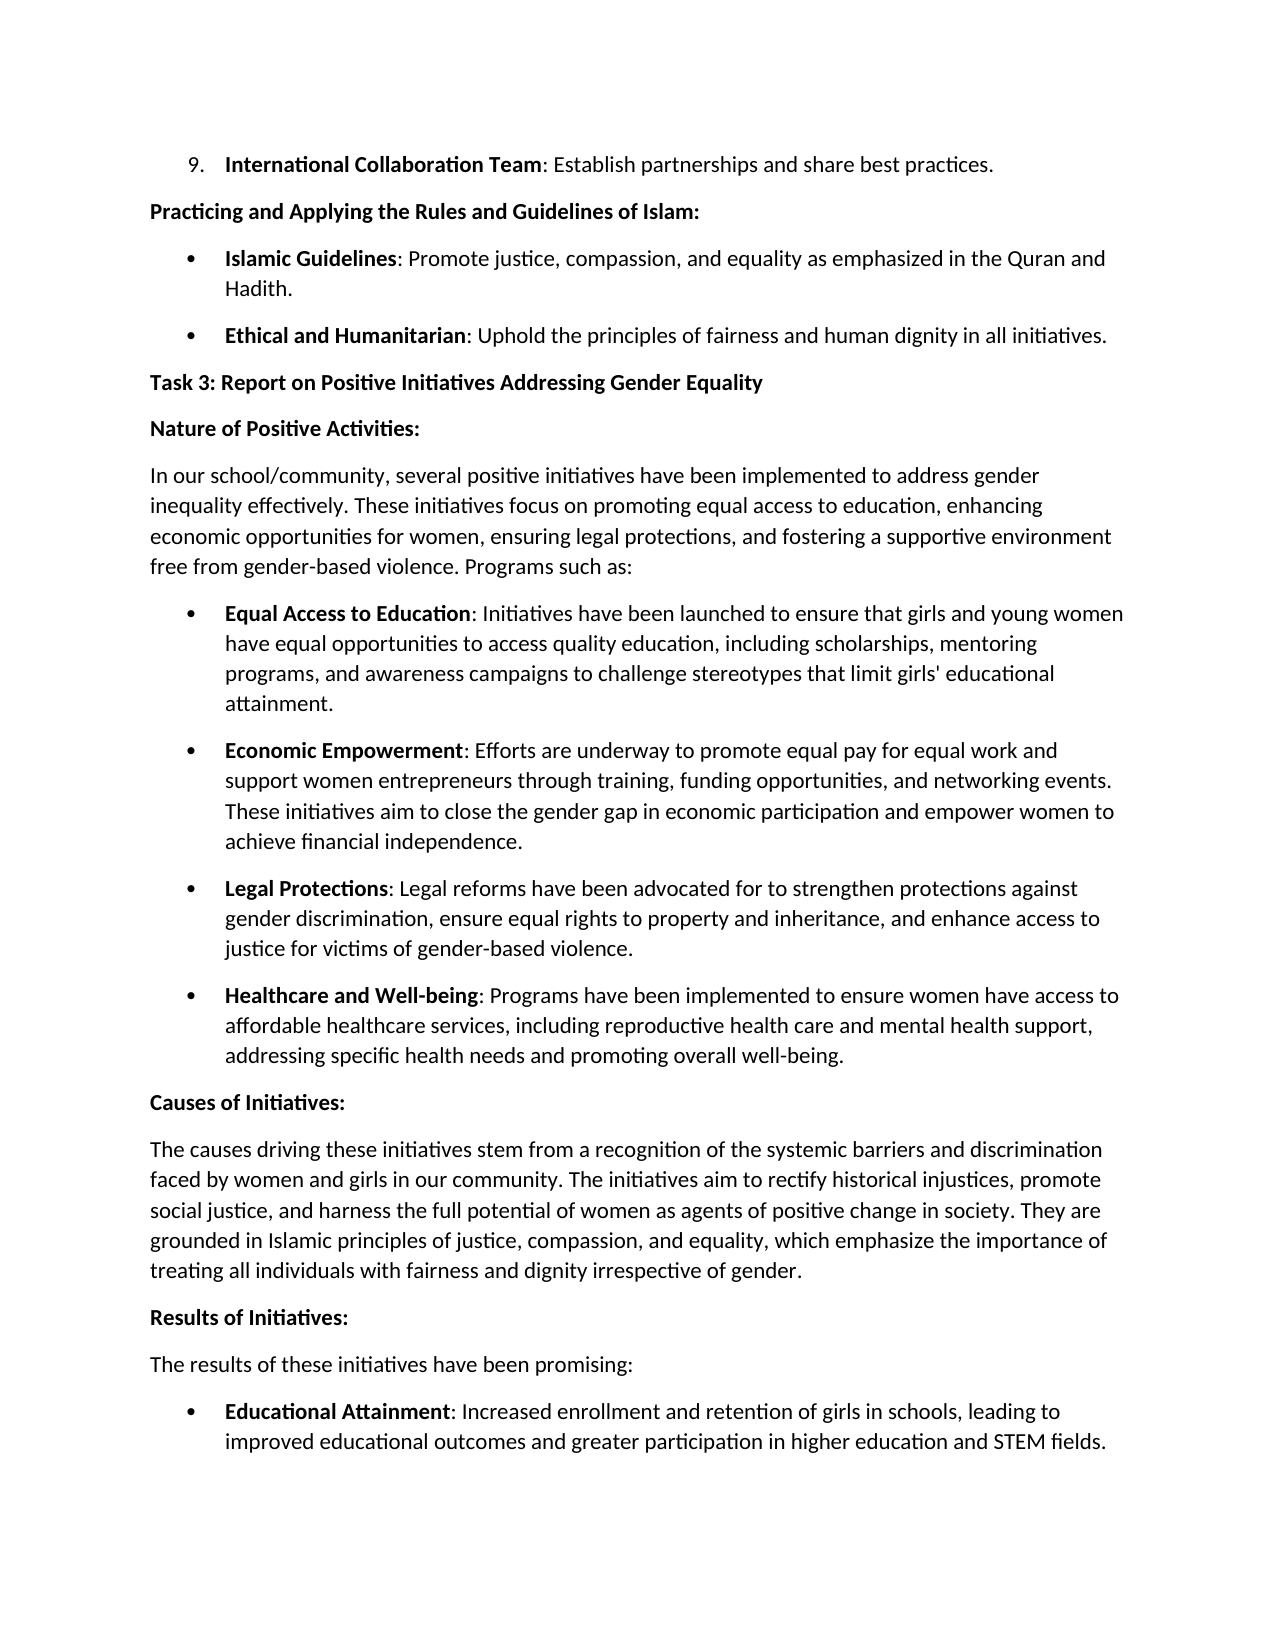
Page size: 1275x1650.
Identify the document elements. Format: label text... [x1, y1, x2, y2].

list Islamic Guidelines: Promote justice, compassion, and equality as emphasized in the Quran and Hadith. [187, 244, 1125, 302]
text The results of these initiatives have been promising: [150, 1350, 1125, 1378]
text In our school/community, several positive initiatives have been implemented to address gender inequality effectively. These initiatives focus on promoting equal access to education, enhancing economic opportunities for women, ensuring legal protections, and fostering a supportive environment free from gender-based violence. Programs such as: [150, 461, 1125, 580]
list Healthcare and Well-being: Programs have been implemented to ensure women have access to affordable healthcare services, including reproductive health care and mental health support, addressing specific health needs and promoting overall well-being. [187, 981, 1125, 1070]
text Nature of Positive Activities: [150, 414, 1125, 443]
list Ethical and Humanitarian: Uphold the principles of fairness and human dignity in all initiatives. [187, 321, 1125, 349]
list Educational Attainment: Increased enrollment and retention of girls in schools, leading to improved educational outcomes and greater participation in higher education and STEM fields. [187, 1397, 1125, 1455]
text The causes driving these initiatives stem from a recognition of the systemic barriers and discrimination faced by women and girls in our community. The initiatives aim to rectify historical injustices, promote social justice, and harness the full potential of women as agents of positive change in society. They are grounded in Islamic principles of justice, compassion, and equality, which emphasize the importance of treating all individuals with fairness and dignity irrespective of gender. [150, 1135, 1125, 1284]
text Practicing and Applying the Rules and Guidelines of Islam: [150, 197, 1125, 225]
list Equal Access to Education: Initiatives have been launched to ensure that girls and young women have equal opportunities to access quality education, including scholarships, mentoring programs, and awareness campaigns to challenge stereotypes that limit girls' educational attainment. [187, 599, 1125, 718]
text Task 3: Report on Positive Initiatives Addressing Gender Equality [150, 368, 1125, 396]
list Legal Protections: Legal reforms have been advocated for to strengthen protections against gender discrimination, ensure equal rights to property and inheritance, and enhance access to justice for victims of gender-based violence. [187, 874, 1125, 962]
list International Collaboration Team: Establish partnerships and share best practices. [187, 150, 1125, 178]
list Economic Empowerment: Efforts are underway to promote equal pay for equal work and support women entrepreneurs through training, funding opportunities, and networking events. These initiatives aim to close the gender gap in economic participation and empower women to achieve financial independence. [187, 736, 1125, 855]
text Results of Initiatives: [150, 1303, 1125, 1331]
text Causes of Initiatives: [150, 1088, 1125, 1117]
